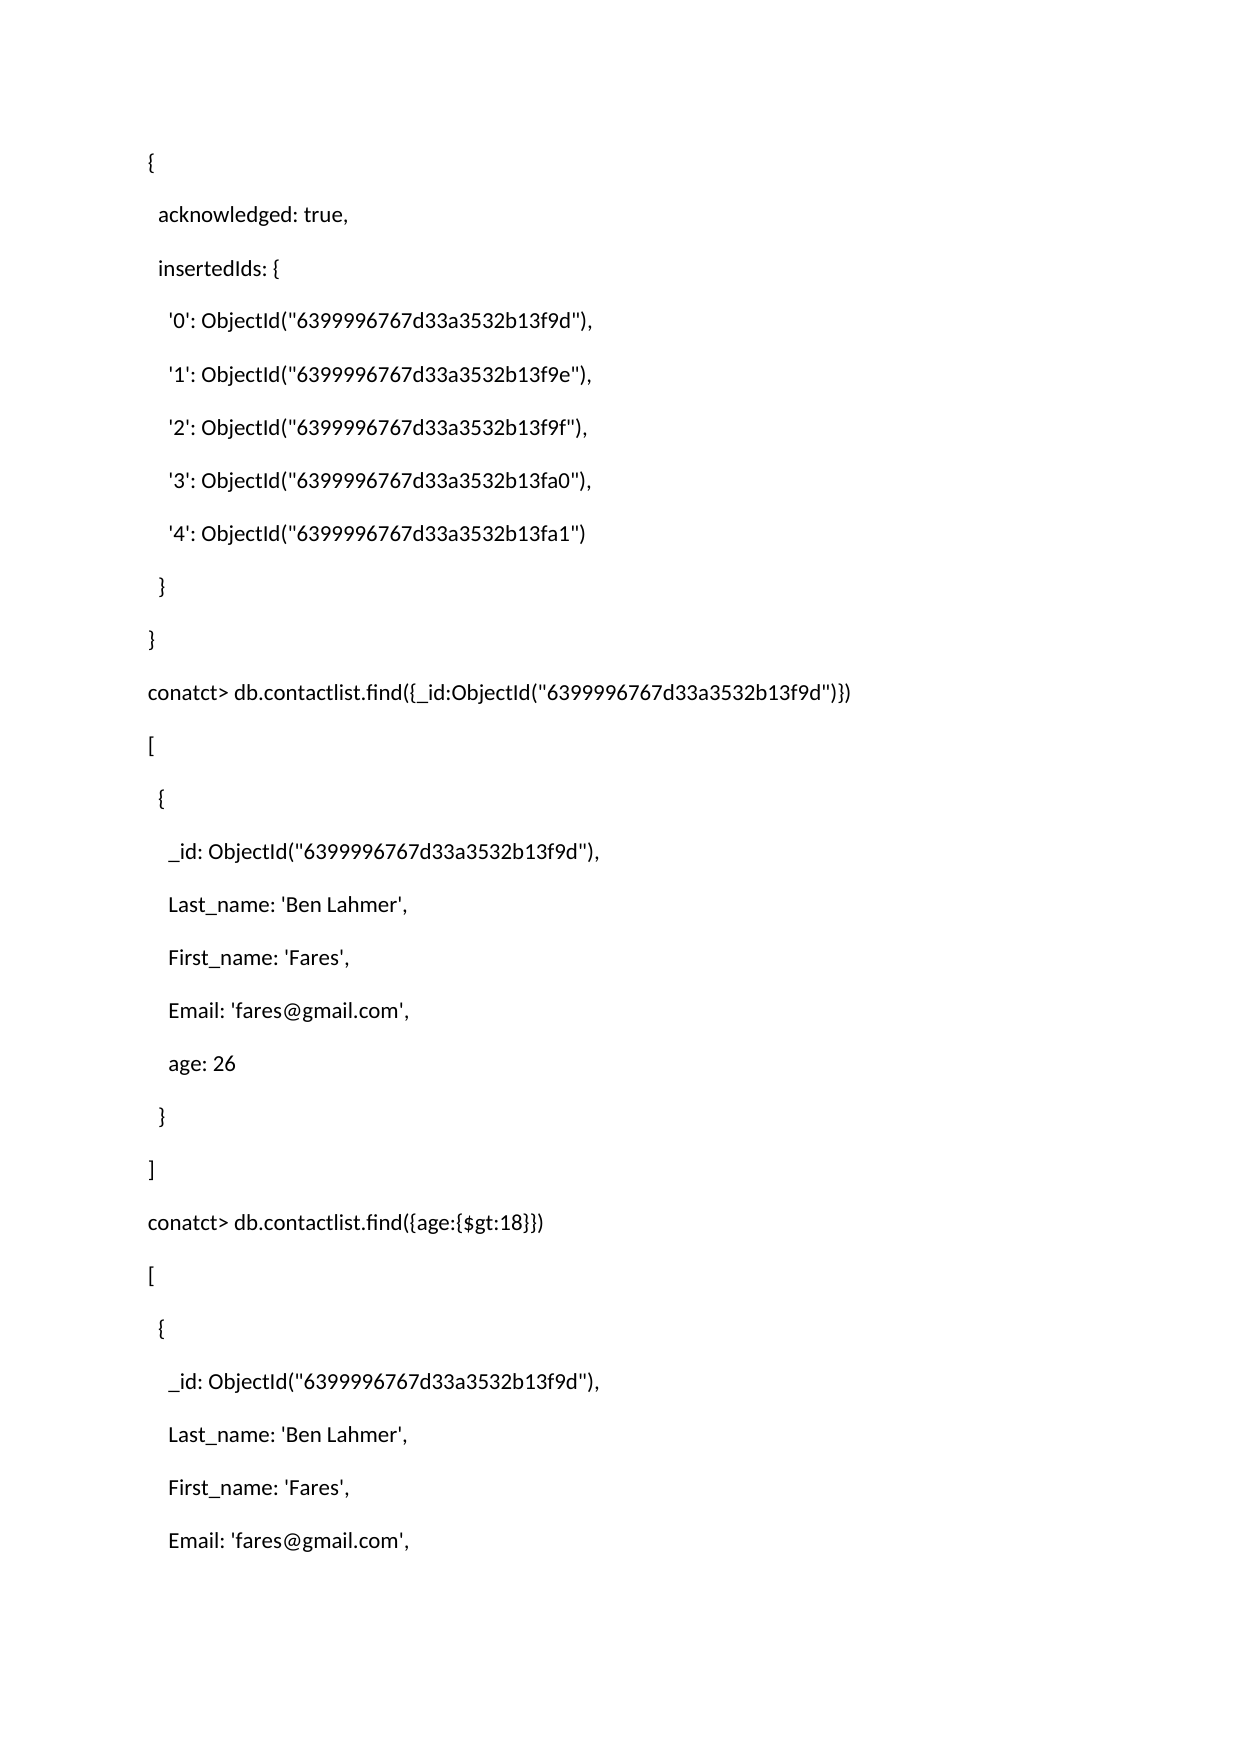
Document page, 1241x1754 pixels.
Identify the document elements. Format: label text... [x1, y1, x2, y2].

text First_name: 'Fares', [148, 1473, 1093, 1501]
text Last_name: 'Ben Lahmer', [148, 890, 1093, 918]
text ] [148, 1155, 1093, 1183]
text { [148, 784, 1093, 812]
text '1': ObjectId("6399996767d33a3532b13f9e"), [148, 360, 1093, 388]
text _id: ObjectId("6399996767d33a3532b13f9d"), [148, 1367, 1093, 1395]
text _id: ObjectId("6399996767d33a3532b13f9d"), [148, 837, 1093, 865]
text age: 26 [148, 1049, 1093, 1077]
text [ [148, 731, 1093, 759]
text [ [148, 1261, 1093, 1289]
text { [148, 148, 1093, 176]
text '0': ObjectId("6399996767d33a3532b13f9d"), [148, 307, 1093, 335]
text '4': ObjectId("6399996767d33a3532b13fa1") [148, 519, 1093, 547]
text conatct> db.contactlist.find({age:{$gt:18}}) [148, 1208, 1093, 1236]
text '2': ObjectId("6399996767d33a3532b13f9f"), [148, 413, 1093, 441]
text Last_name: 'Ben Lahmer', [148, 1420, 1093, 1448]
text First_name: 'Fares', [148, 943, 1093, 971]
text } [148, 572, 1093, 600]
text '3': ObjectId("6399996767d33a3532b13fa0"), [148, 466, 1093, 494]
text insertedIds: { [148, 254, 1093, 282]
text { [148, 1314, 1093, 1342]
text Email: 'fares@gmail.com', [148, 1526, 1093, 1554]
text } [148, 625, 1093, 653]
text Email: 'fares@gmail.com', [148, 996, 1093, 1024]
text acknowledged: true, [148, 201, 1093, 229]
text conatct> db.contactlist.find({_id:ObjectId("6399996767d33a3532b13f9d")}) [148, 678, 1093, 706]
text } [148, 1102, 1093, 1130]
